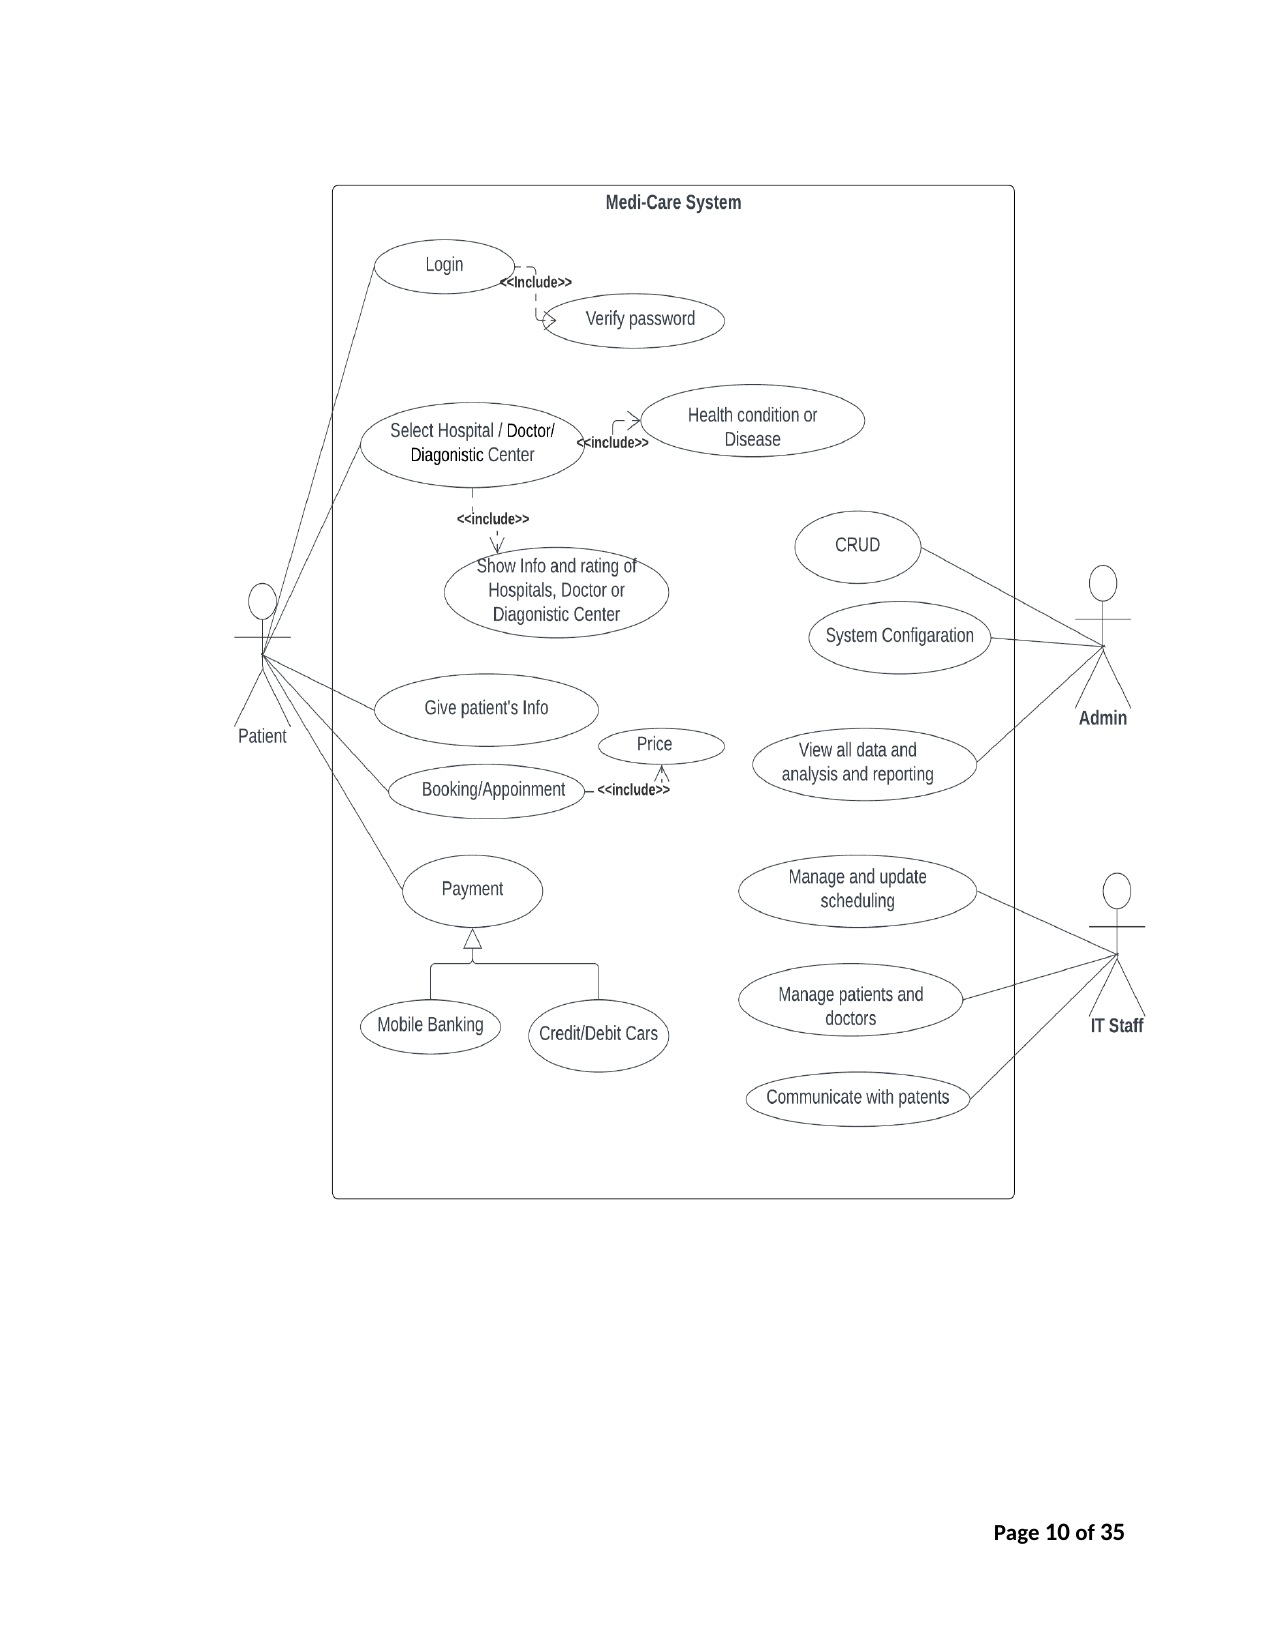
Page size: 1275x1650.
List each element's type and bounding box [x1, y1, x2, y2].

picture [150, 150, 1229, 1235]
